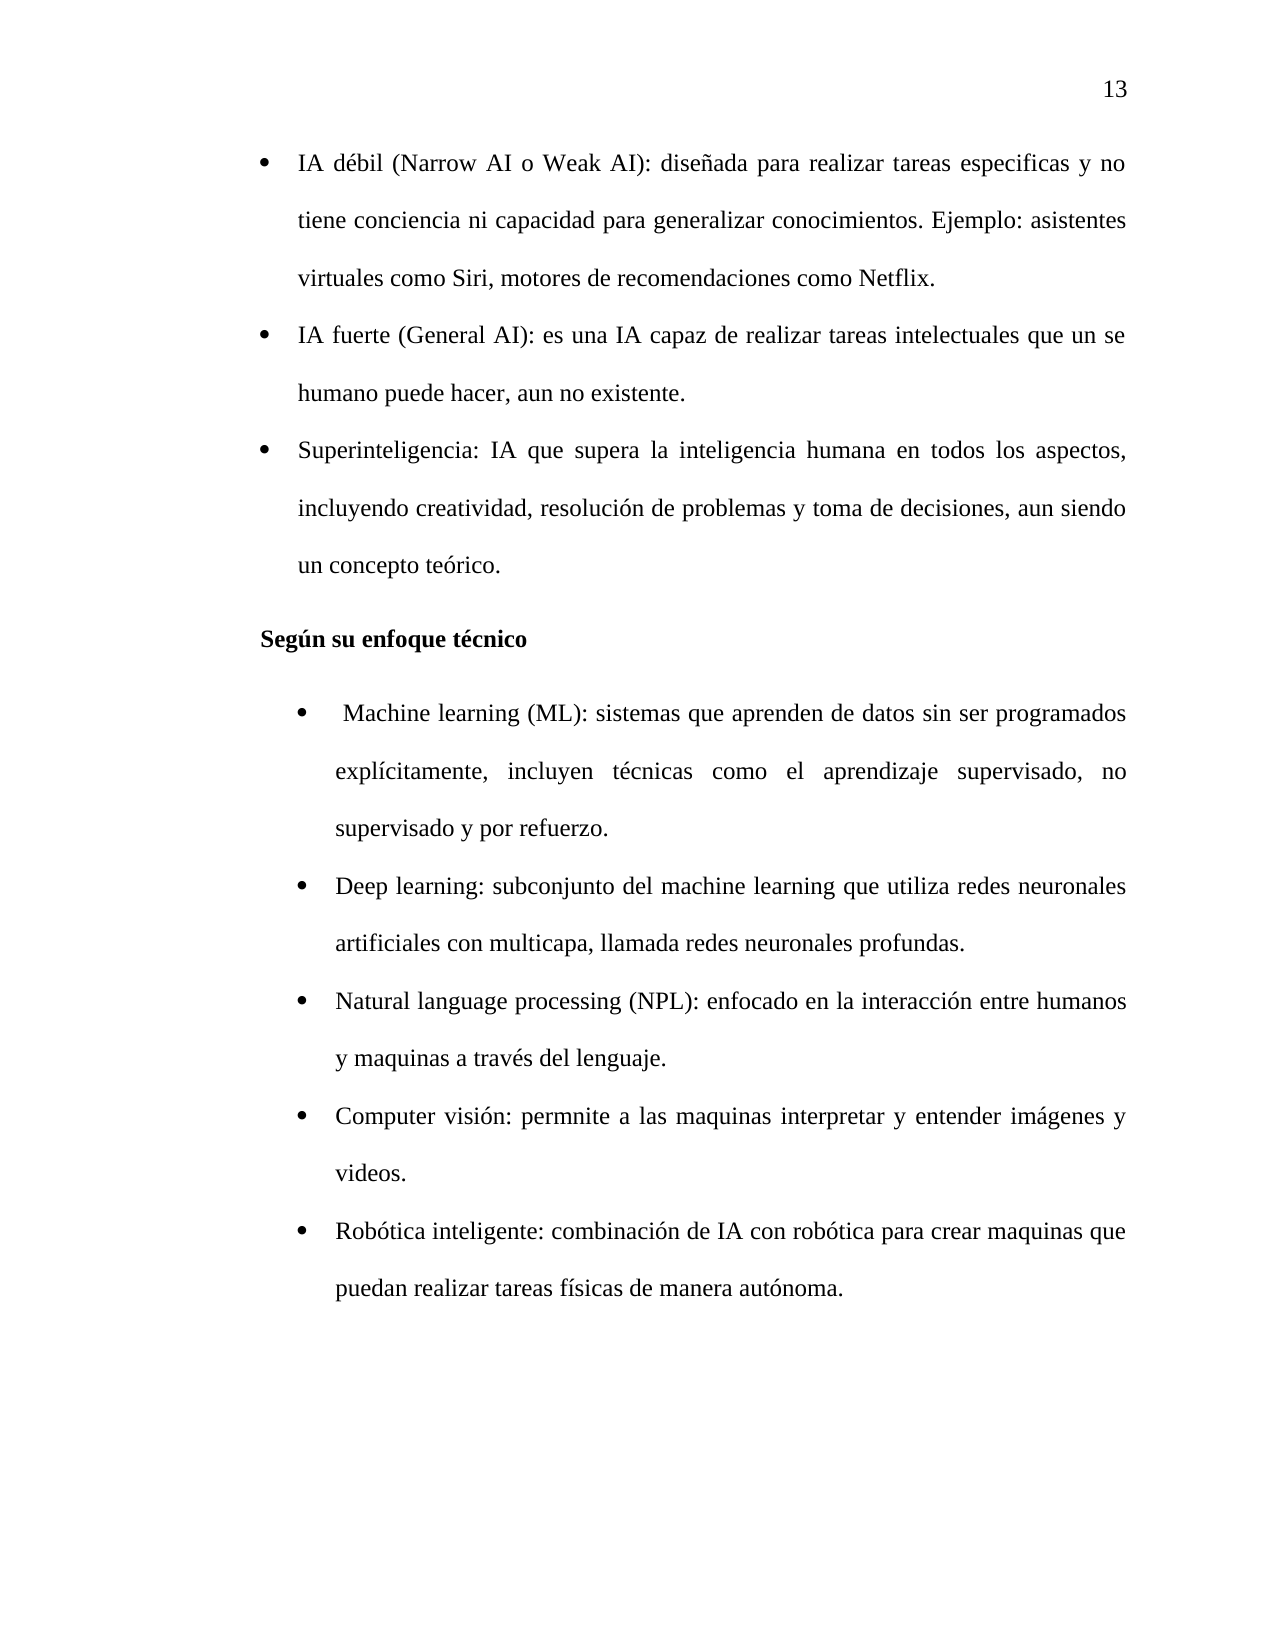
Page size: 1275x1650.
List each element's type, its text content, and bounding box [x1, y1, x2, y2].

text Según su enfoque técnico [260, 624, 1127, 653]
list Superinteligencia: IA que supera la inteligencia humana en todos los aspectos, incluyendo creatividad, resolución de problemas y toma de decisiones, aun siendo un concepto teórico. [260, 435, 1127, 579]
list Machine learning (ML): sistemas que aprenden de datos sin ser programados explícitamente, incluyen técnicas como el aprendizaje supervisado, no supervisado y por refuerzo. [298, 698, 1127, 842]
list Deep learning: subconjunto del machine learning que utiliza redes neuronales artificiales con multicapa, llamada redes neuronales profundas. [298, 871, 1127, 957]
list IA débil (Narrow AI o Weak AI): diseñada para realizar tareas especificas y no tiene conciencia ni capacidad para generalizar conocimientos. Ejemplo: asistentes virtuales como Siri, motores de recomendaciones como Netflix. [260, 148, 1127, 291]
list Computer visión: permnite a las maquinas interpretar y entender imágenes y videos. [298, 1101, 1127, 1187]
list IA fuerte (General AI): es una IA capaz de realizar tareas intelectuales que un se humano puede hacer, aun no existente. [260, 320, 1127, 406]
list Natural language processing (NPL): enfocado en la interacción entre humanos y maquinas a través del lenguaje. [298, 986, 1127, 1072]
list Robótica inteligente: combinación de IA con robótica para crear maquinas que puedan realizar tareas físicas de manera autónoma. [298, 1216, 1127, 1302]
